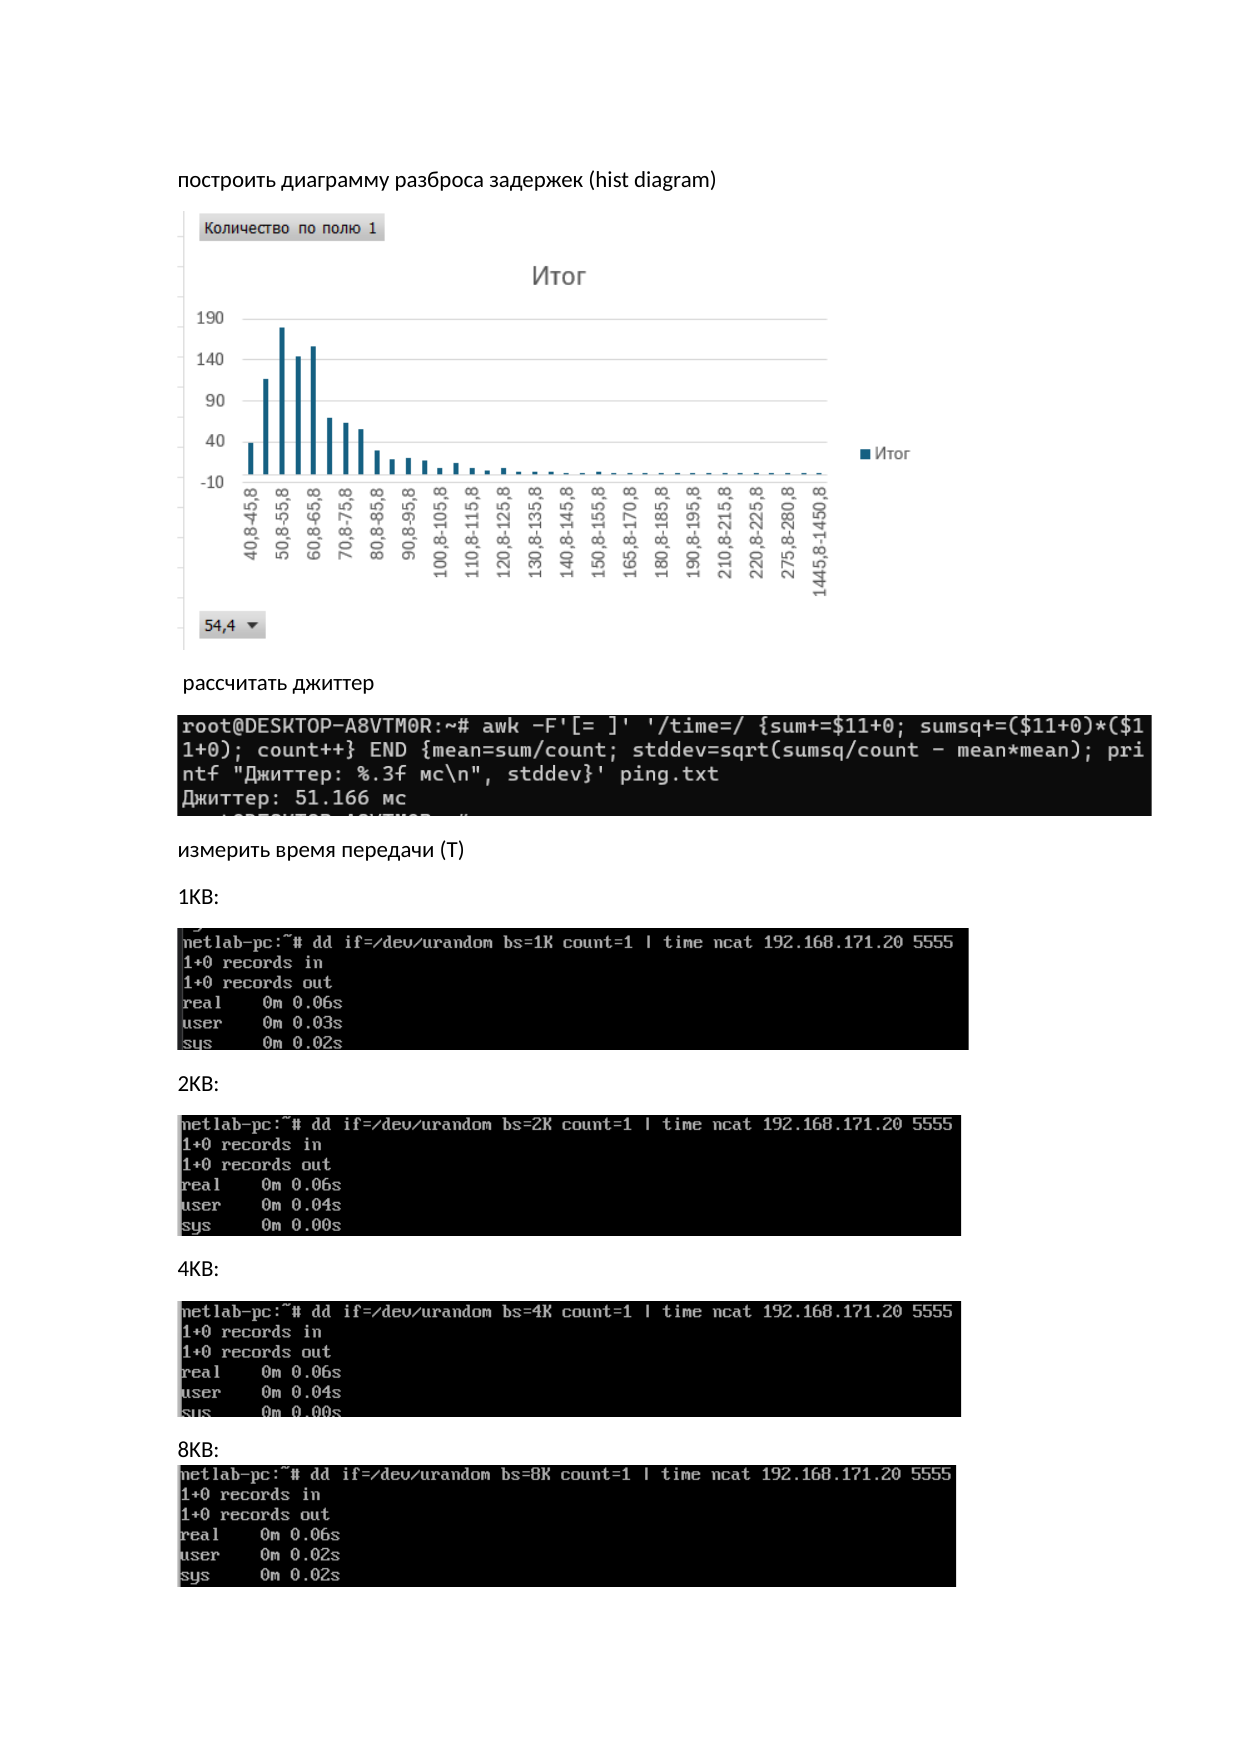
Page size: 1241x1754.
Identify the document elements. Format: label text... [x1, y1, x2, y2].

text построить диаграмму разброса задержек (hist diagram) [177, 165, 1152, 193]
text 4KB: [177, 1254, 1152, 1282]
text измерить время передачи (T) [177, 835, 1152, 863]
picture [177, 715, 1152, 816]
text рассчитать джиттер [177, 668, 1152, 696]
text 2KB: [177, 1069, 1152, 1097]
picture [177, 928, 969, 1050]
picture [177, 1465, 957, 1587]
picture [177, 211, 923, 650]
picture [177, 1301, 962, 1417]
text 1KB: [177, 882, 1152, 910]
picture [177, 1115, 962, 1236]
